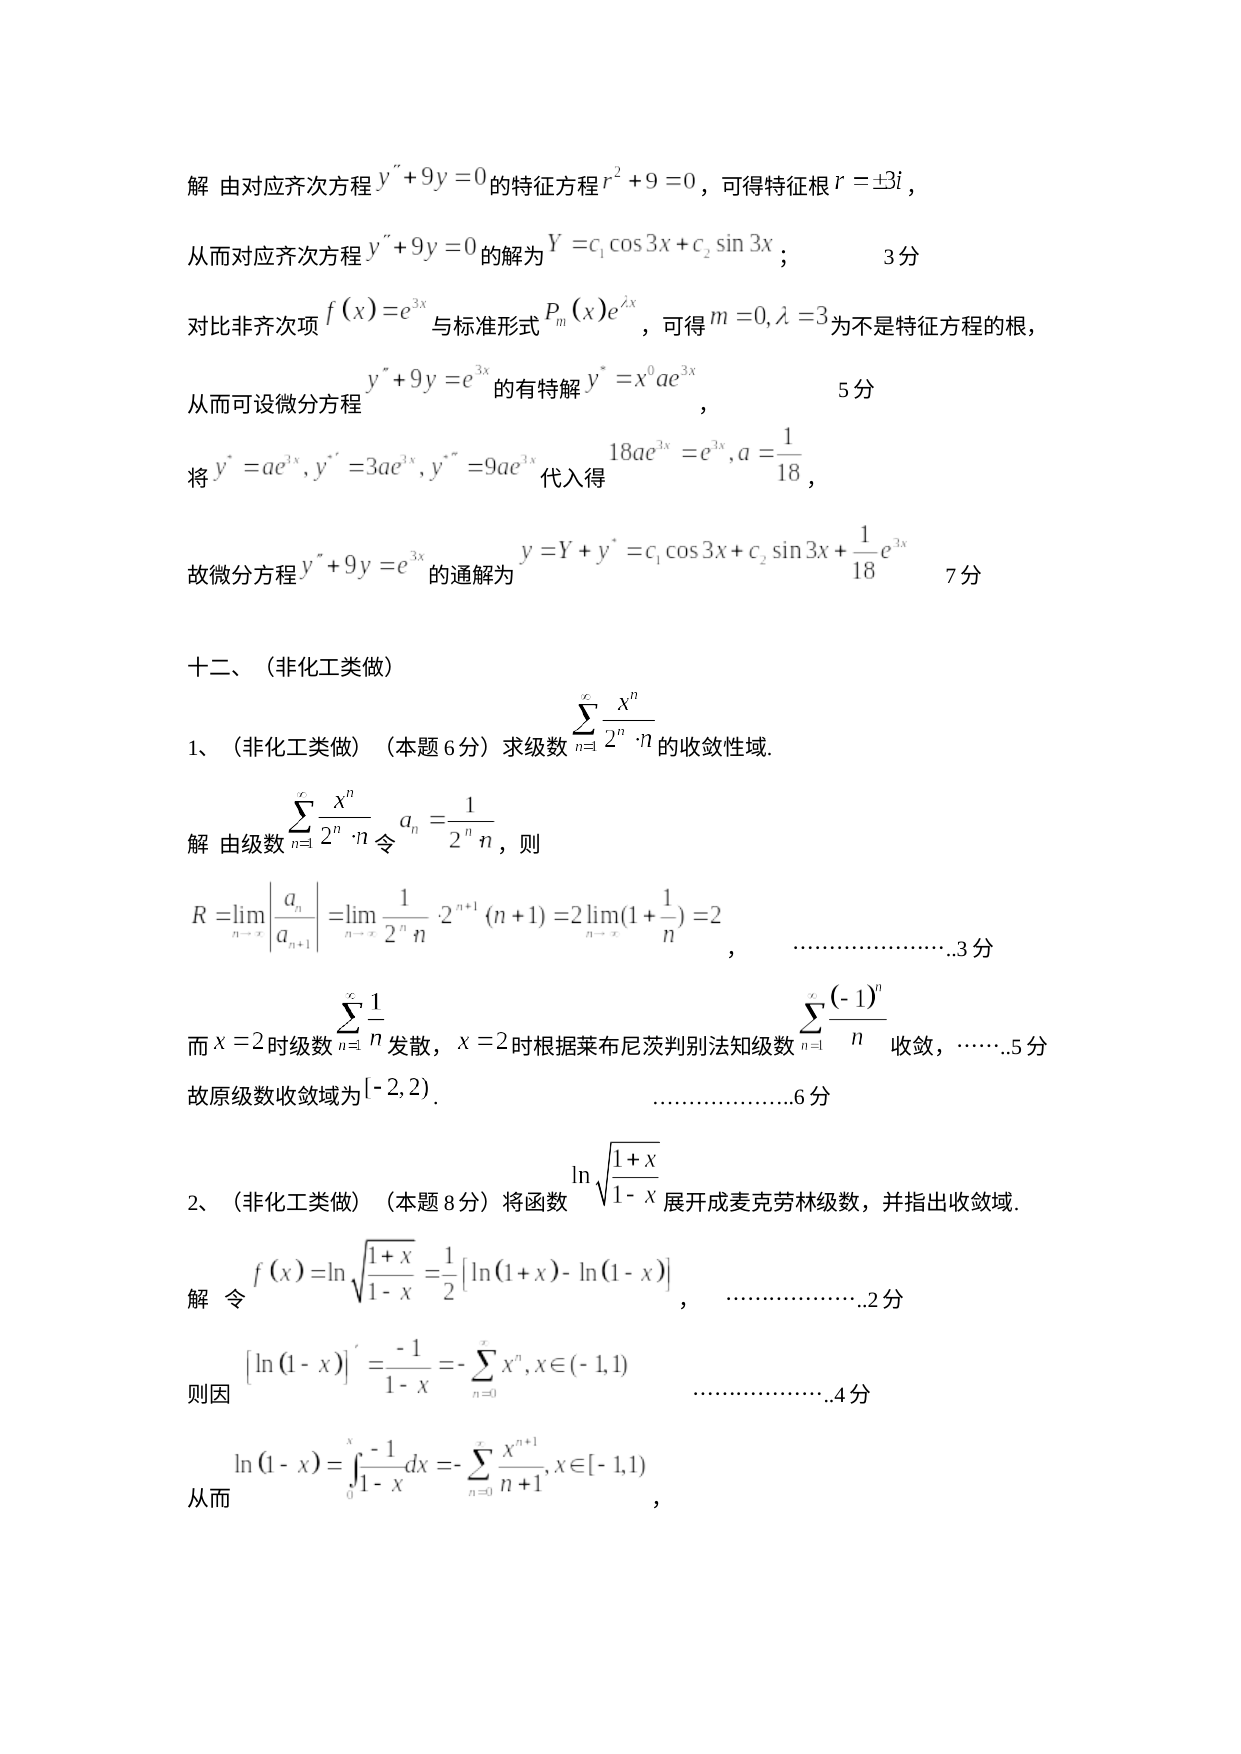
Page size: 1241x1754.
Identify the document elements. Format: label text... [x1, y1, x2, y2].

text 1、（非化工类做）（本题6分）求级数的收敛性域. [187, 682, 1053, 779]
text 而时级数发散，时根据莱布尼茨判别法知级数收敛，……..5分 [187, 974, 1053, 1072]
text 故微分方程的通解为 7分 [187, 519, 1053, 617]
text 十二、（非化工类做） [187, 649, 1053, 682]
text 将代入得， [187, 422, 1053, 519]
text 对比非齐次项与标准形式，可得为不是特征方程的根， [187, 292, 1053, 357]
text 则因 ………………..4分 [187, 1332, 1053, 1429]
text 故原级数收敛域为. ………………..6分 [187, 1072, 1053, 1137]
text ， …………………..3分 [187, 877, 1053, 974]
text 2、（非化工类做）（本题8分）将函数展开成麦克劳林级数，并指出收敛域. [187, 1137, 1053, 1234]
text 从而对应齐次方程的解为； 3分 [187, 227, 1053, 292]
text 解 由级数令，则 [187, 779, 1053, 877]
text 从而， [187, 1429, 1053, 1527]
text 解 由对应齐次方程的特征方程，可得特征根， [187, 162, 1053, 227]
text 从而可设微分方程的有特解， 5分 [187, 357, 1053, 422]
text 解 令， ………………..2分 [187, 1234, 1053, 1332]
